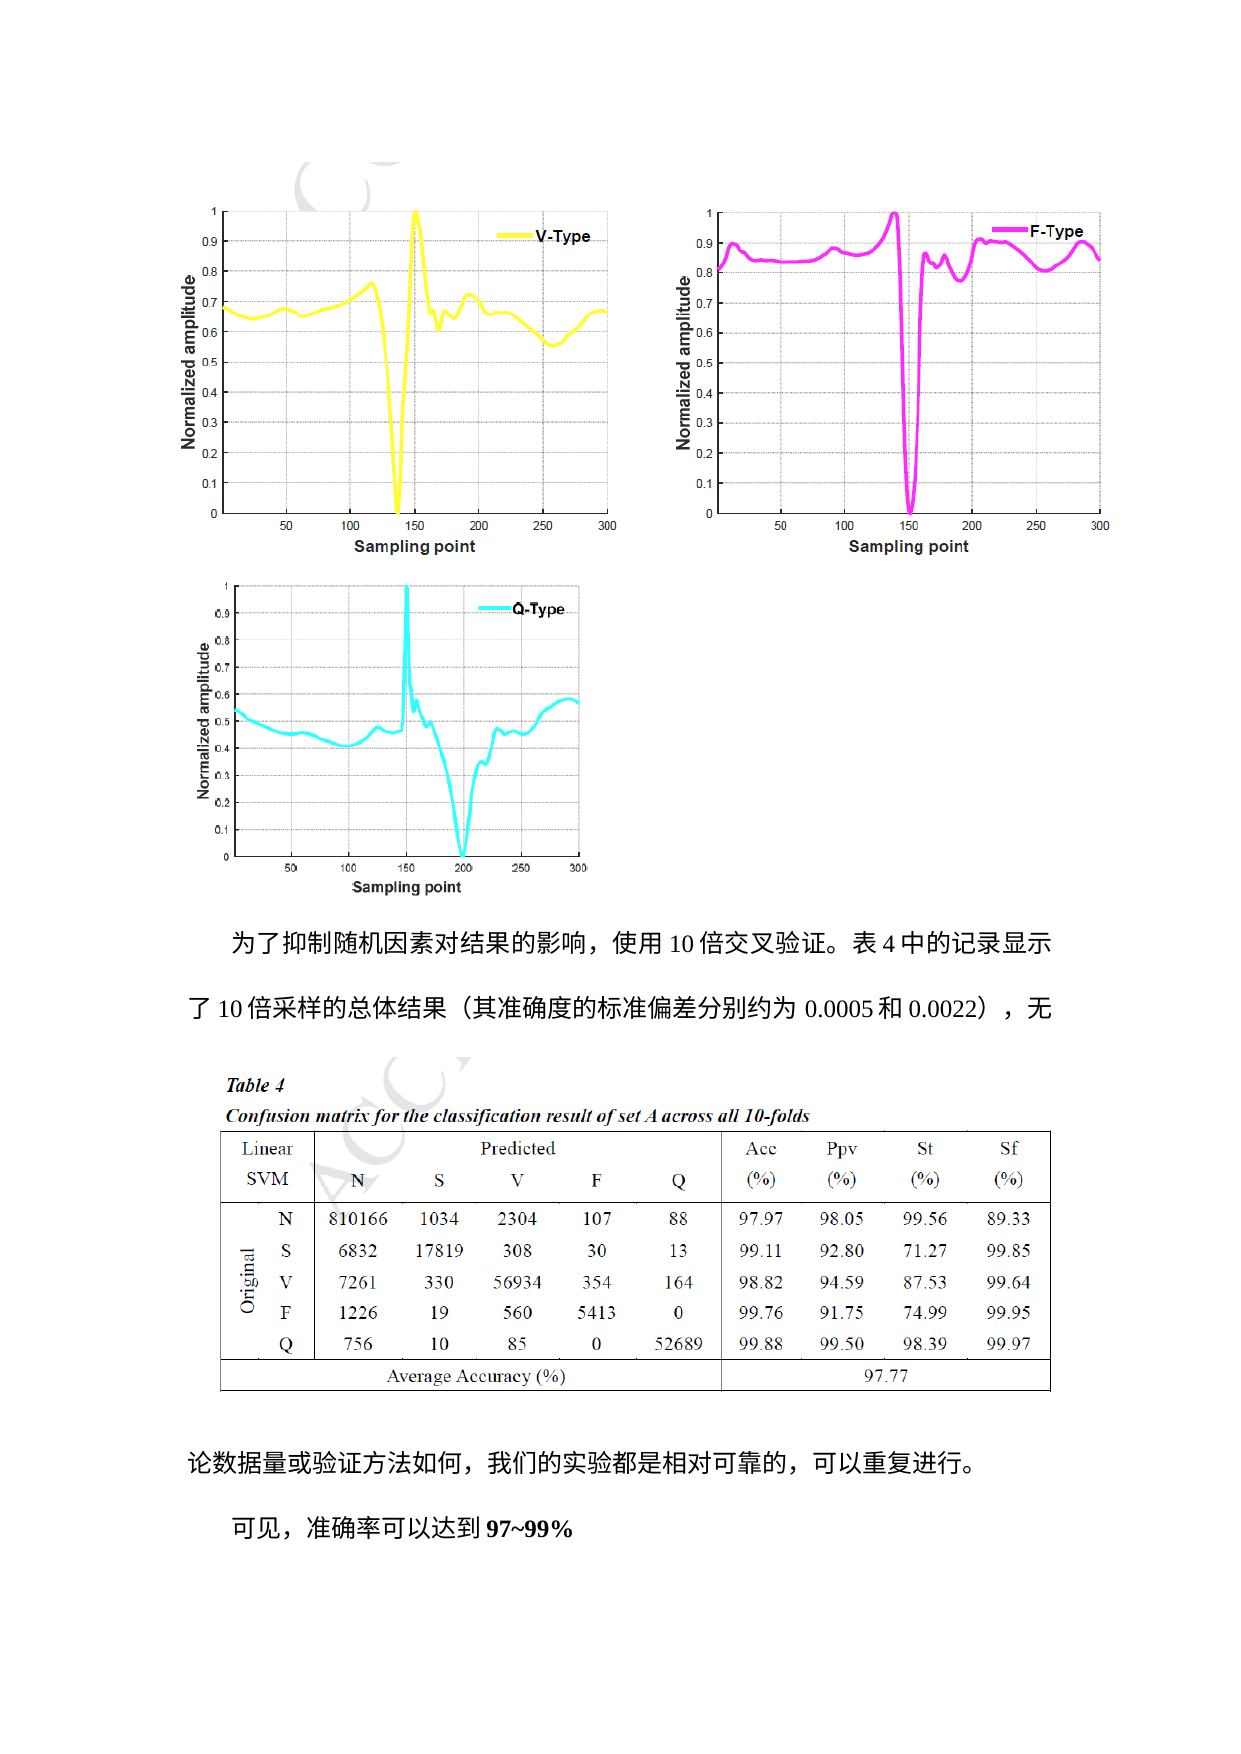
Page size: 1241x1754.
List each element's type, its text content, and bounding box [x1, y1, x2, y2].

picture [200, 1057, 1066, 1402]
text 可见，准确率可以达到97~99% [187, 1494, 1053, 1559]
picture [121, 162, 1139, 903]
